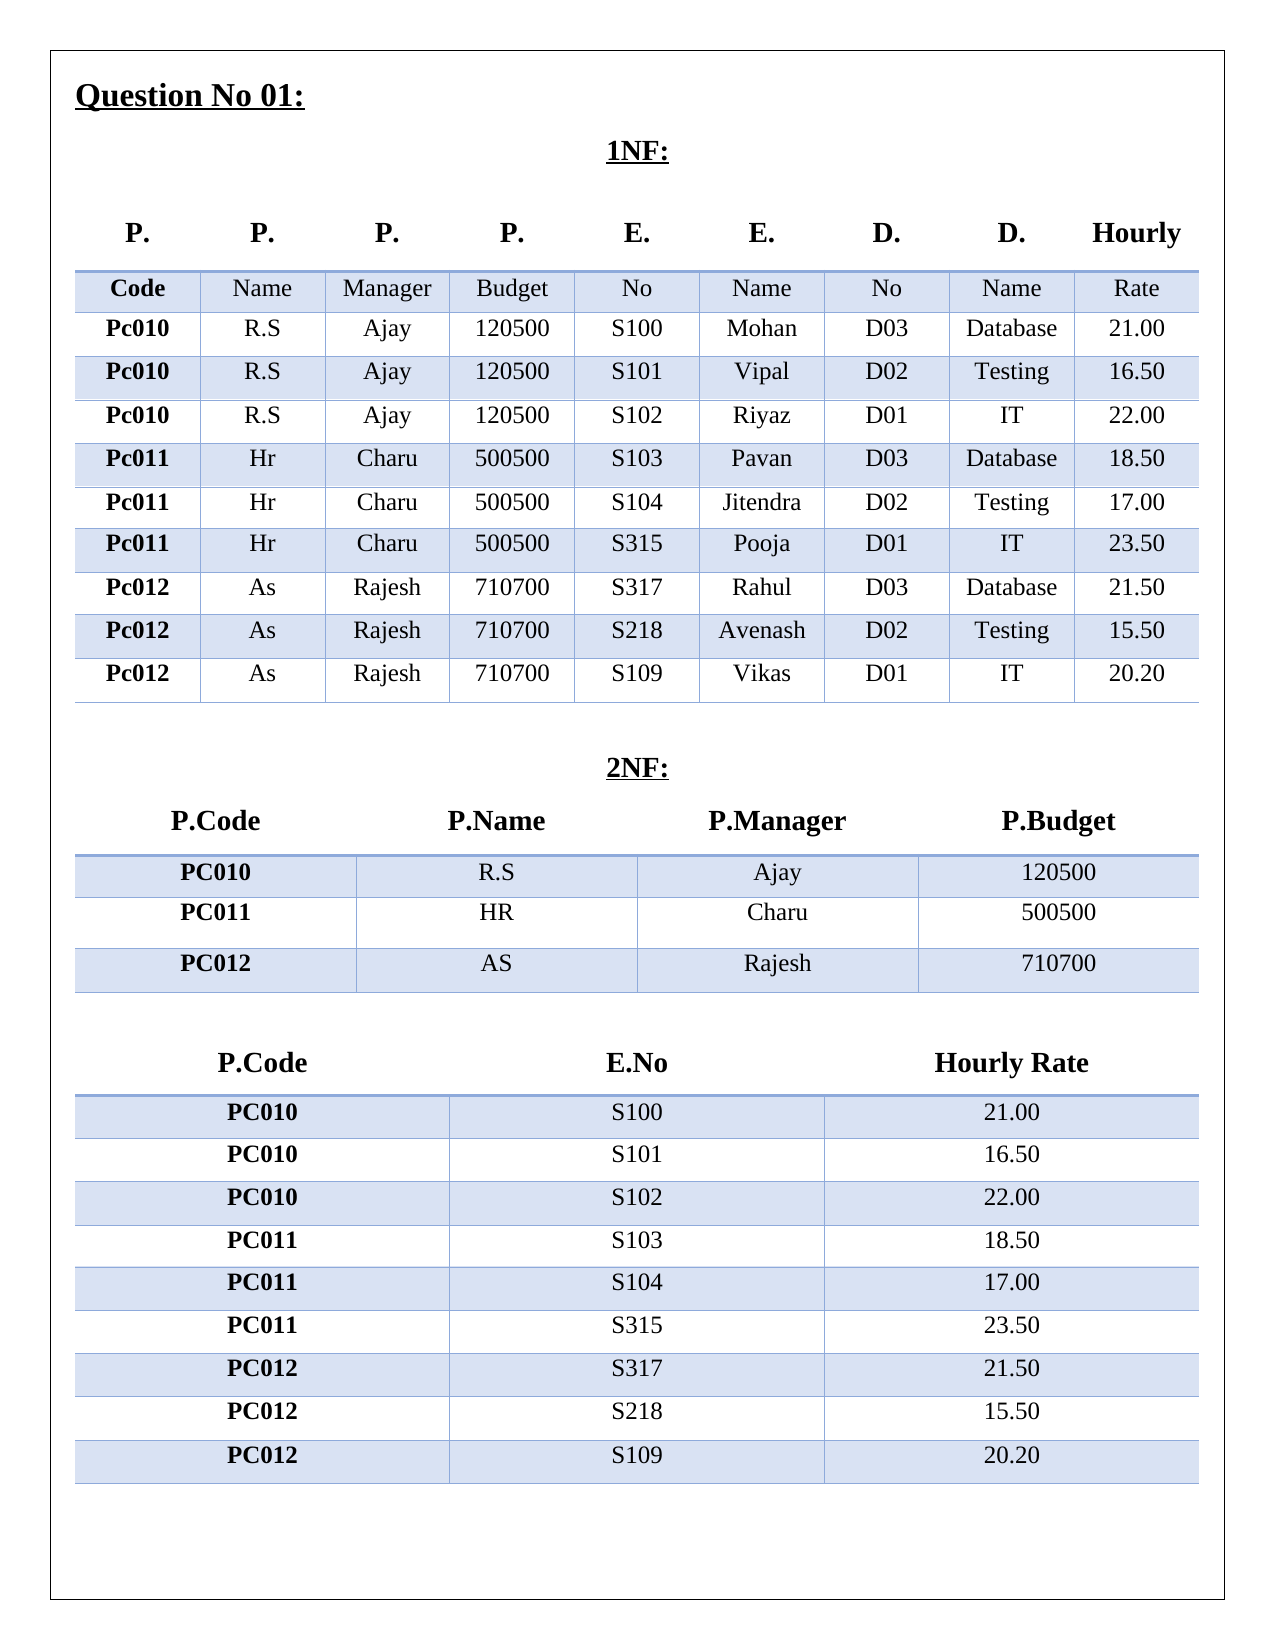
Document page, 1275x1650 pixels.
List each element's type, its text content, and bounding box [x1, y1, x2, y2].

table_cell Pooja [700, 529, 824, 572]
table_cell Rate [1075, 273, 1199, 312]
table_cell Testing [950, 615, 1074, 658]
table_cell Pc011 [75, 444, 200, 486]
table_header E. [699, 216, 824, 269]
table_cell Pc012 [75, 615, 200, 658]
table_cell 15.50 [1075, 615, 1199, 658]
table_header P. [200, 216, 325, 269]
table_header E. [575, 216, 699, 269]
table_cell S104 [450, 1268, 824, 1310]
text Question No 01: [75, 75, 1200, 113]
table_cell D03 [825, 573, 949, 614]
table_header Hourly Rate [824, 1045, 1199, 1094]
table_cell R.S [201, 313, 325, 356]
table_cell PC012 [75, 1397, 449, 1440]
table_cell PC011 [75, 898, 356, 948]
table_cell 22.00 [1075, 401, 1199, 443]
table_header Hourly [1074, 216, 1199, 269]
table_cell Rajesh [638, 949, 918, 992]
table_cell Charu [638, 898, 918, 948]
table_cell Database [950, 313, 1074, 356]
table_cell Ajay [326, 401, 449, 443]
table_header D. [949, 216, 1074, 269]
table_cell S101 [450, 1139, 824, 1181]
table_cell As [201, 659, 325, 702]
table_cell S218 [575, 615, 699, 658]
table_cell S100 [450, 1097, 824, 1138]
table_cell S103 [575, 444, 699, 486]
table_cell Avenash [700, 615, 824, 658]
table_cell 17.00 [825, 1268, 1199, 1310]
table_cell Pc012 [75, 659, 200, 702]
table_cell 710700 [450, 615, 574, 658]
table_cell 21.00 [1075, 313, 1199, 356]
table_cell Budget [450, 273, 574, 312]
table_cell S103 [450, 1226, 824, 1266]
table_cell S109 [575, 659, 699, 702]
table_cell PC012 [75, 949, 356, 992]
table_cell PC012 [75, 1441, 449, 1483]
table_cell S317 [575, 573, 699, 614]
table_cell S109 [450, 1441, 824, 1483]
table_header P.Budget [918, 803, 1199, 854]
table_cell 120500 [450, 401, 574, 443]
table_cell 120500 [919, 857, 1199, 897]
table_cell Database [950, 573, 1074, 614]
table_cell PC010 [75, 1097, 449, 1138]
table_cell Ajay [326, 357, 449, 399]
table_cell Pc010 [75, 357, 200, 399]
table_cell IT [950, 401, 1074, 443]
table_cell No [575, 273, 699, 312]
table_cell Pc012 [75, 573, 200, 614]
table_cell Pc010 [75, 401, 200, 443]
table_cell PC010 [75, 857, 356, 897]
table_cell 120500 [450, 313, 574, 356]
table_header E.No [450, 1045, 824, 1094]
table_cell PC011 [75, 1311, 449, 1353]
table_cell R.S [201, 401, 325, 443]
table_cell R.S [357, 857, 637, 897]
table_cell 120500 [450, 357, 574, 399]
table_cell Vikas [700, 659, 824, 702]
table_cell D03 [825, 444, 949, 486]
table_cell D03 [825, 313, 949, 356]
table_cell S104 [575, 488, 699, 528]
table_cell D02 [825, 357, 949, 399]
table_cell 21.00 [825, 1097, 1199, 1138]
table_header P.Code [75, 1045, 449, 1094]
table_cell Code [75, 273, 200, 312]
table_header P. [75, 216, 200, 269]
table_cell 22.00 [825, 1182, 1199, 1225]
table_cell S317 [450, 1354, 824, 1396]
table_cell Pc010 [75, 313, 200, 356]
table_cell Rahul [700, 573, 824, 614]
table_cell 16.50 [825, 1139, 1199, 1181]
table_cell 16.50 [1075, 357, 1199, 399]
table_cell 710700 [919, 949, 1199, 992]
table_cell S101 [575, 357, 699, 399]
table_cell No [825, 273, 949, 312]
table_cell 500500 [450, 444, 574, 486]
table_cell Ajay [326, 313, 449, 356]
table_cell 710700 [450, 659, 574, 702]
table_cell S102 [450, 1182, 824, 1225]
table_cell S315 [575, 529, 699, 572]
table_cell 17.00 [1075, 488, 1199, 528]
table_cell 18.50 [825, 1226, 1199, 1266]
table_cell As [201, 573, 325, 614]
table_cell Testing [950, 488, 1074, 528]
table_header P.Name [356, 803, 637, 854]
table_cell PC010 [75, 1139, 449, 1181]
table_cell 710700 [450, 573, 574, 614]
table_cell Testing [950, 357, 1074, 399]
table_cell Ajay [638, 857, 918, 897]
table_cell 21.50 [1075, 573, 1199, 614]
table_cell As [201, 615, 325, 658]
table_cell 500500 [450, 529, 574, 572]
table_cell Rajesh [326, 573, 449, 614]
table_cell PC010 [75, 1182, 449, 1225]
table_cell Pavan [700, 444, 824, 486]
table_cell Hr [201, 529, 325, 572]
table_cell Name [201, 273, 325, 312]
table_cell Pc011 [75, 529, 200, 572]
table_header D. [824, 216, 949, 269]
table_cell Mohan [700, 313, 824, 356]
table_cell IT [950, 529, 1074, 572]
table_cell PC011 [75, 1268, 449, 1310]
table_cell Pc011 [75, 488, 200, 528]
table_cell Vipal [700, 357, 824, 399]
table_cell S102 [575, 401, 699, 443]
table_cell PC012 [75, 1354, 449, 1396]
table_header P. [450, 216, 574, 269]
table_cell 15.50 [825, 1397, 1199, 1440]
table_cell R.S [201, 357, 325, 399]
table_cell IT [950, 659, 1074, 702]
table_cell Hr [201, 488, 325, 528]
table_header P. [325, 216, 449, 269]
table_header P.Code [75, 803, 356, 854]
text 2NF: [75, 750, 1200, 783]
table_cell Charu [326, 444, 449, 486]
table_cell S100 [575, 313, 699, 356]
table_cell S218 [450, 1397, 824, 1440]
table_cell Charu [326, 488, 449, 528]
table_cell Database [950, 444, 1074, 486]
table_cell 23.50 [825, 1311, 1199, 1353]
table_cell S315 [450, 1311, 824, 1353]
table_cell Jitendra [700, 488, 824, 528]
table_cell Hr [201, 444, 325, 486]
table_cell Name [950, 273, 1074, 312]
table_cell Manager [326, 273, 449, 312]
table_cell 500500 [919, 898, 1199, 948]
table_cell D01 [825, 529, 949, 572]
table_cell 20.20 [825, 1441, 1199, 1483]
table_cell Name [700, 273, 824, 312]
table_cell 500500 [450, 488, 574, 528]
table_cell Rajesh [326, 615, 449, 658]
table_cell 23.50 [1075, 529, 1199, 572]
table_header P.Manager [637, 803, 918, 854]
table_cell Charu [326, 529, 449, 572]
table_cell HR [357, 898, 637, 948]
table_cell 18.50 [1075, 444, 1199, 486]
table_cell D02 [825, 615, 949, 658]
table_cell Riyaz [700, 401, 824, 443]
table_cell D01 [825, 659, 949, 702]
table_cell D02 [825, 488, 949, 528]
text 1NF: [75, 133, 1200, 197]
table_cell Rajesh [326, 659, 449, 702]
table_cell 20.20 [1075, 659, 1199, 702]
table_cell PC011 [75, 1226, 449, 1266]
table_cell AS [357, 949, 637, 992]
table_cell 21.50 [825, 1354, 1199, 1396]
table_cell D01 [825, 401, 949, 443]
